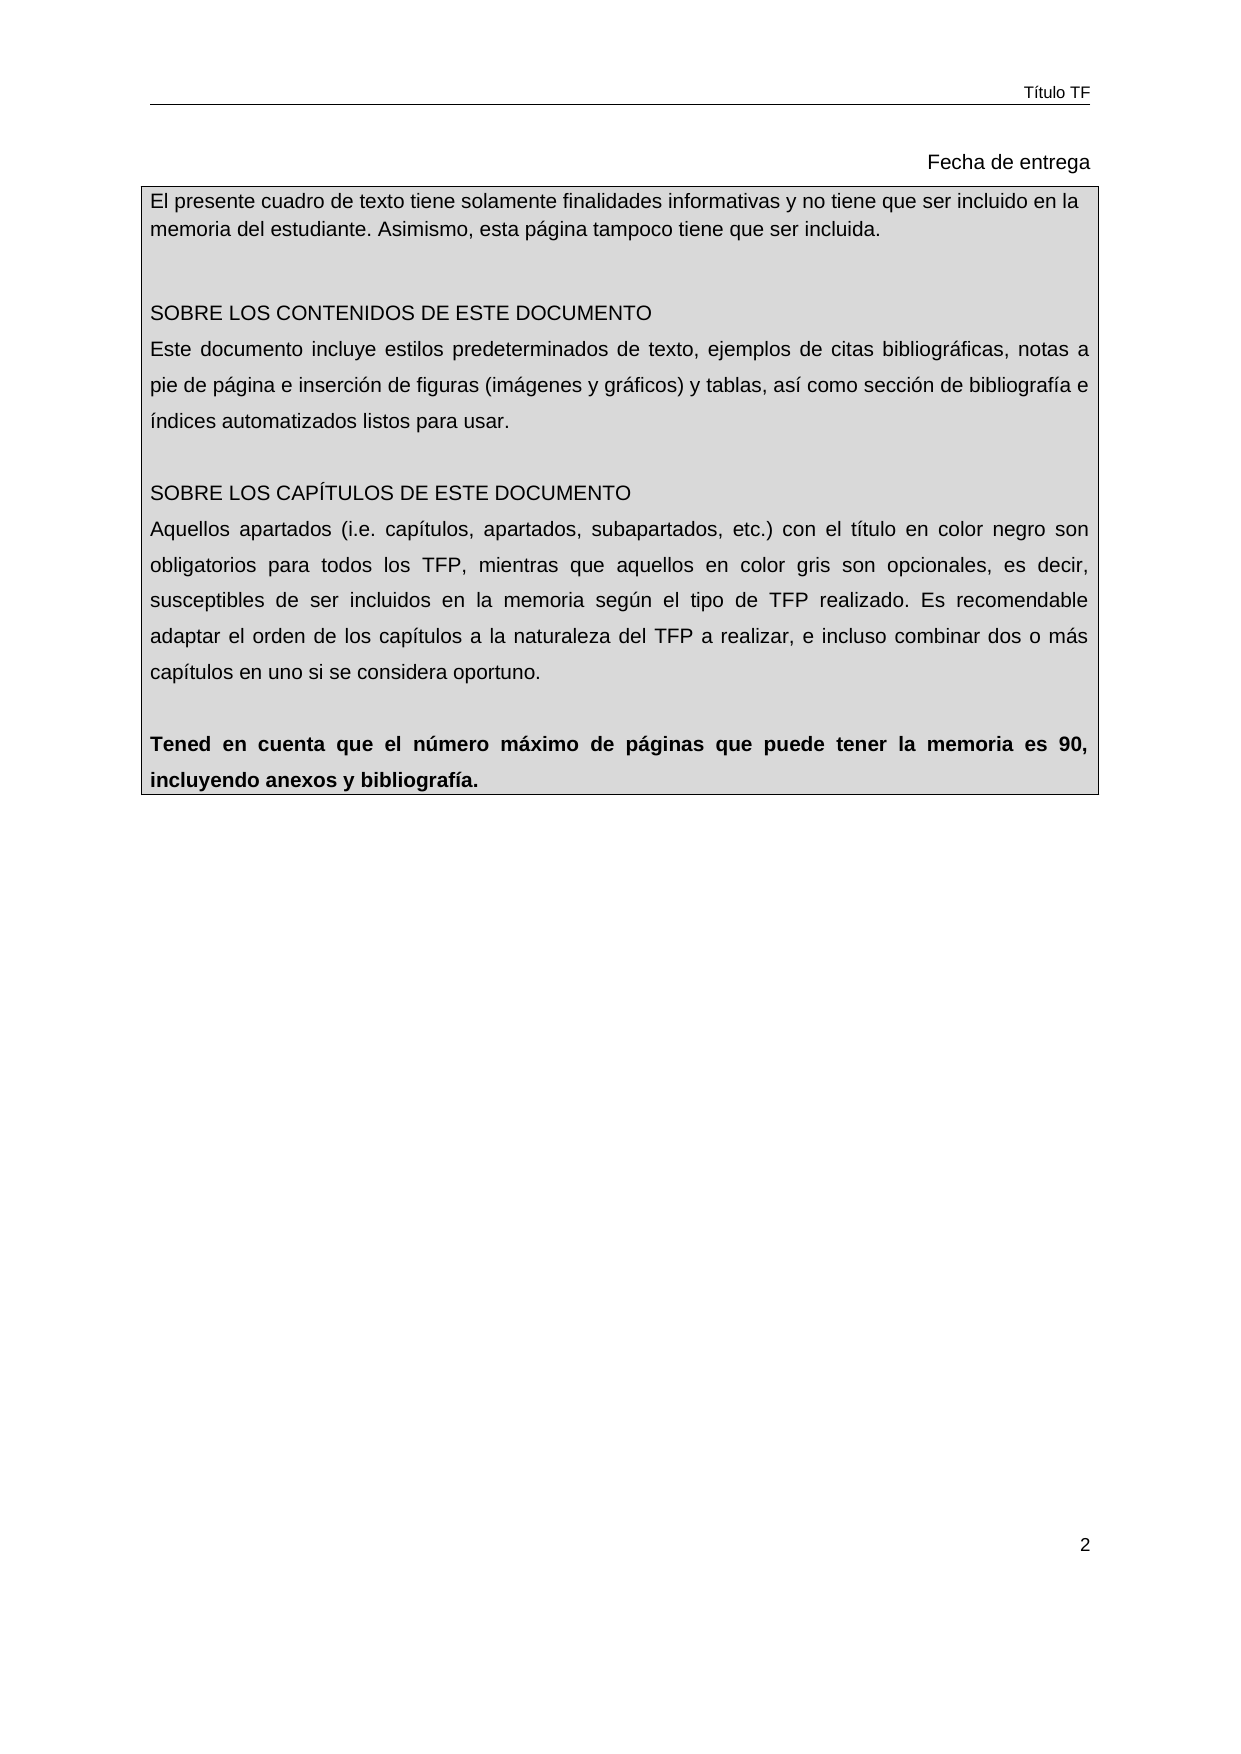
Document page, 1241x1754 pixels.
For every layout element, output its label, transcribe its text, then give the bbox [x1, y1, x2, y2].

text El presente cuadro de texto tiene solamente finalidades informativas y no tiene que ser incluido en la memoria del estudiante. Asimismo, esta página tampoco tiene que ser incluida. [142, 187, 1098, 241]
text Tened en cuenta que el número máximo de páginas que puede tener la memoria es 90, incluyendo anexos y bibliografía. [142, 729, 1098, 794]
text Aquellos apartados (i.e. capítulos, apartados, subapartados, etc.) con el título en color negro son obligatorios para todos los TFP, mientras que aquellos en color gris son opcionales, es decir, susceptibles de ser incluidos en la memoria según el tipo de TFP realizado. Es recomendable adaptar el orden de los capítulos a la naturaleza del TFP a realizar, e incluso combinar dos o más capítulos en uno si se considera oportuno. [142, 513, 1098, 684]
text Fecha de entrega [150, 150, 1090, 174]
text SOBRE LOS CONTENIDOS DE ESTE DOCUMENTO [142, 298, 1098, 325]
text Este documento incluye estilos predeterminados de texto, ejemplos de citas bibliográficas, notas a pie de página e inserción de figuras (imágenes y gráficos) y tablas, así como sección de bibliografía e índices automatizados listos para usar. [142, 334, 1098, 433]
text SOBRE LOS CAPÍTULOS DE ESTE DOCUMENTO [142, 477, 1098, 504]
